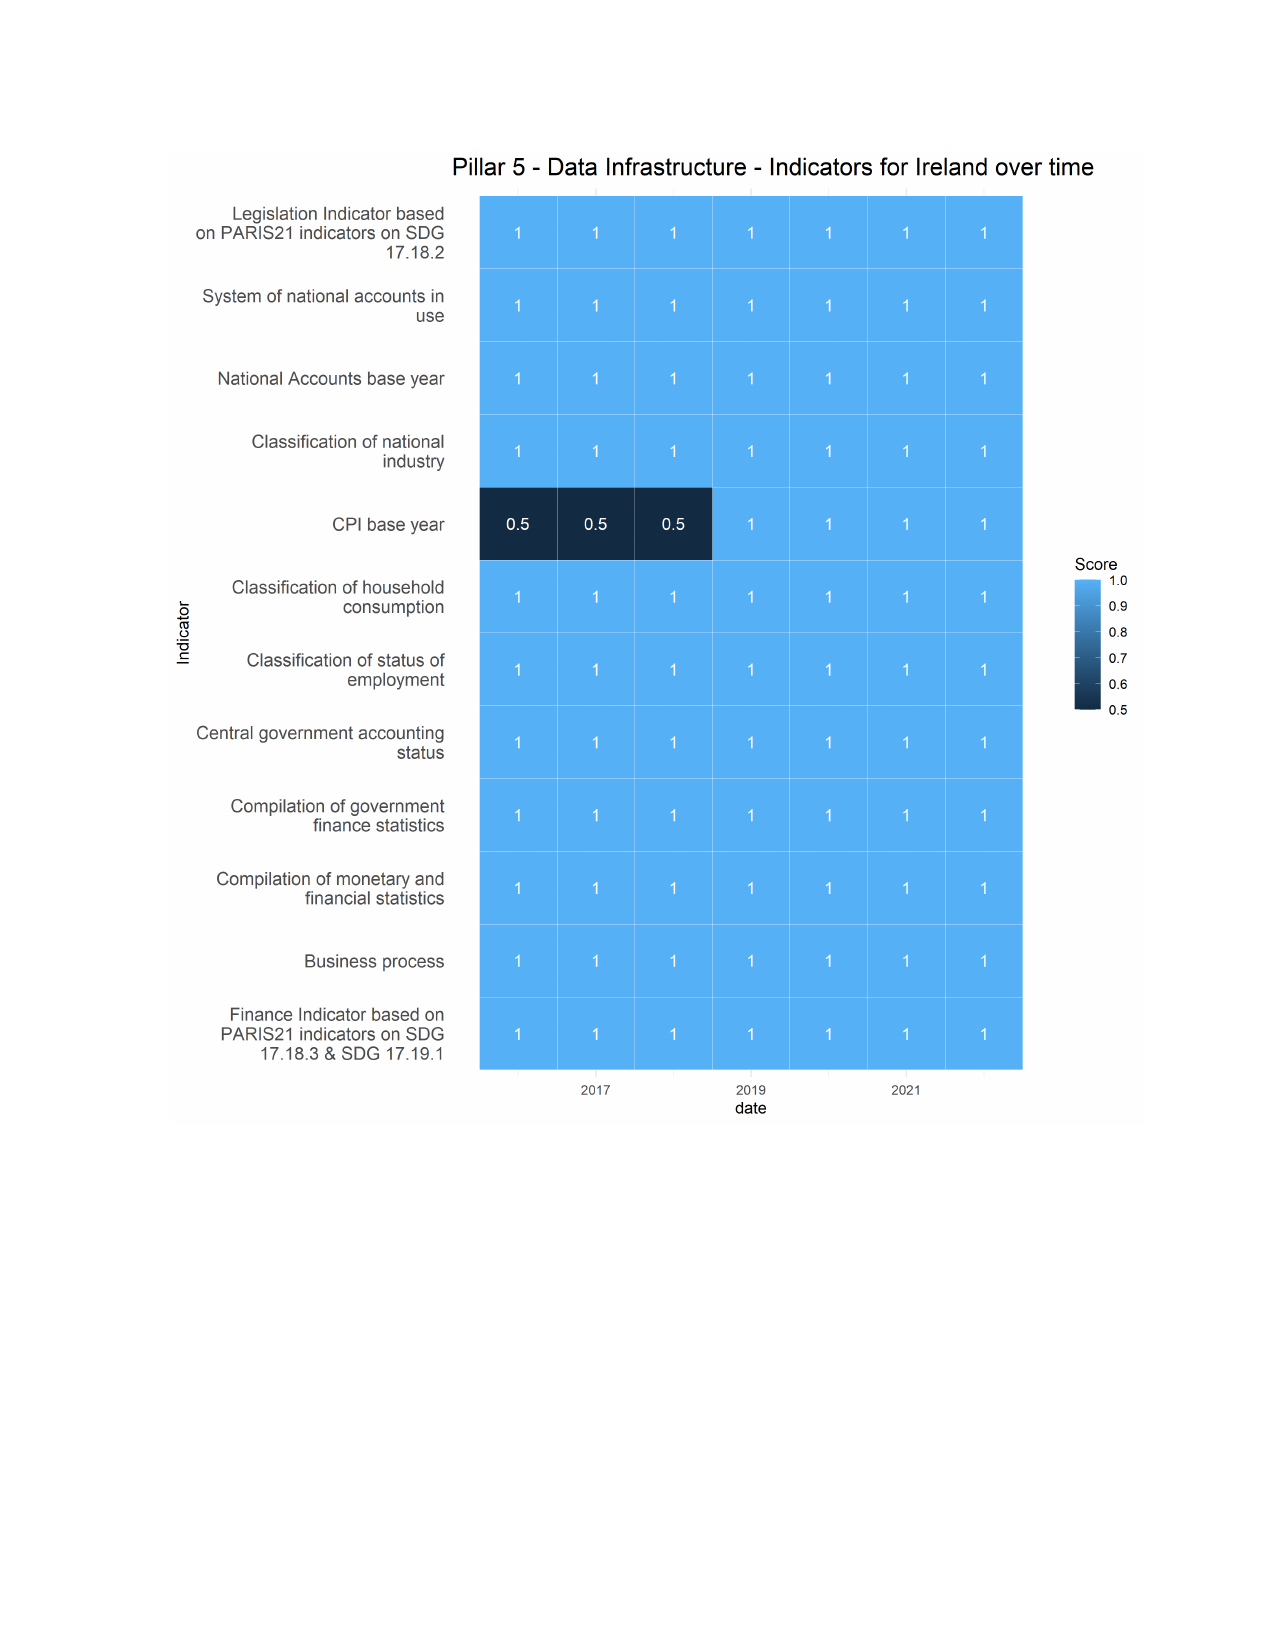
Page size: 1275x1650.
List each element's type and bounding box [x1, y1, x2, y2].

picture [168, 150, 1144, 1125]
